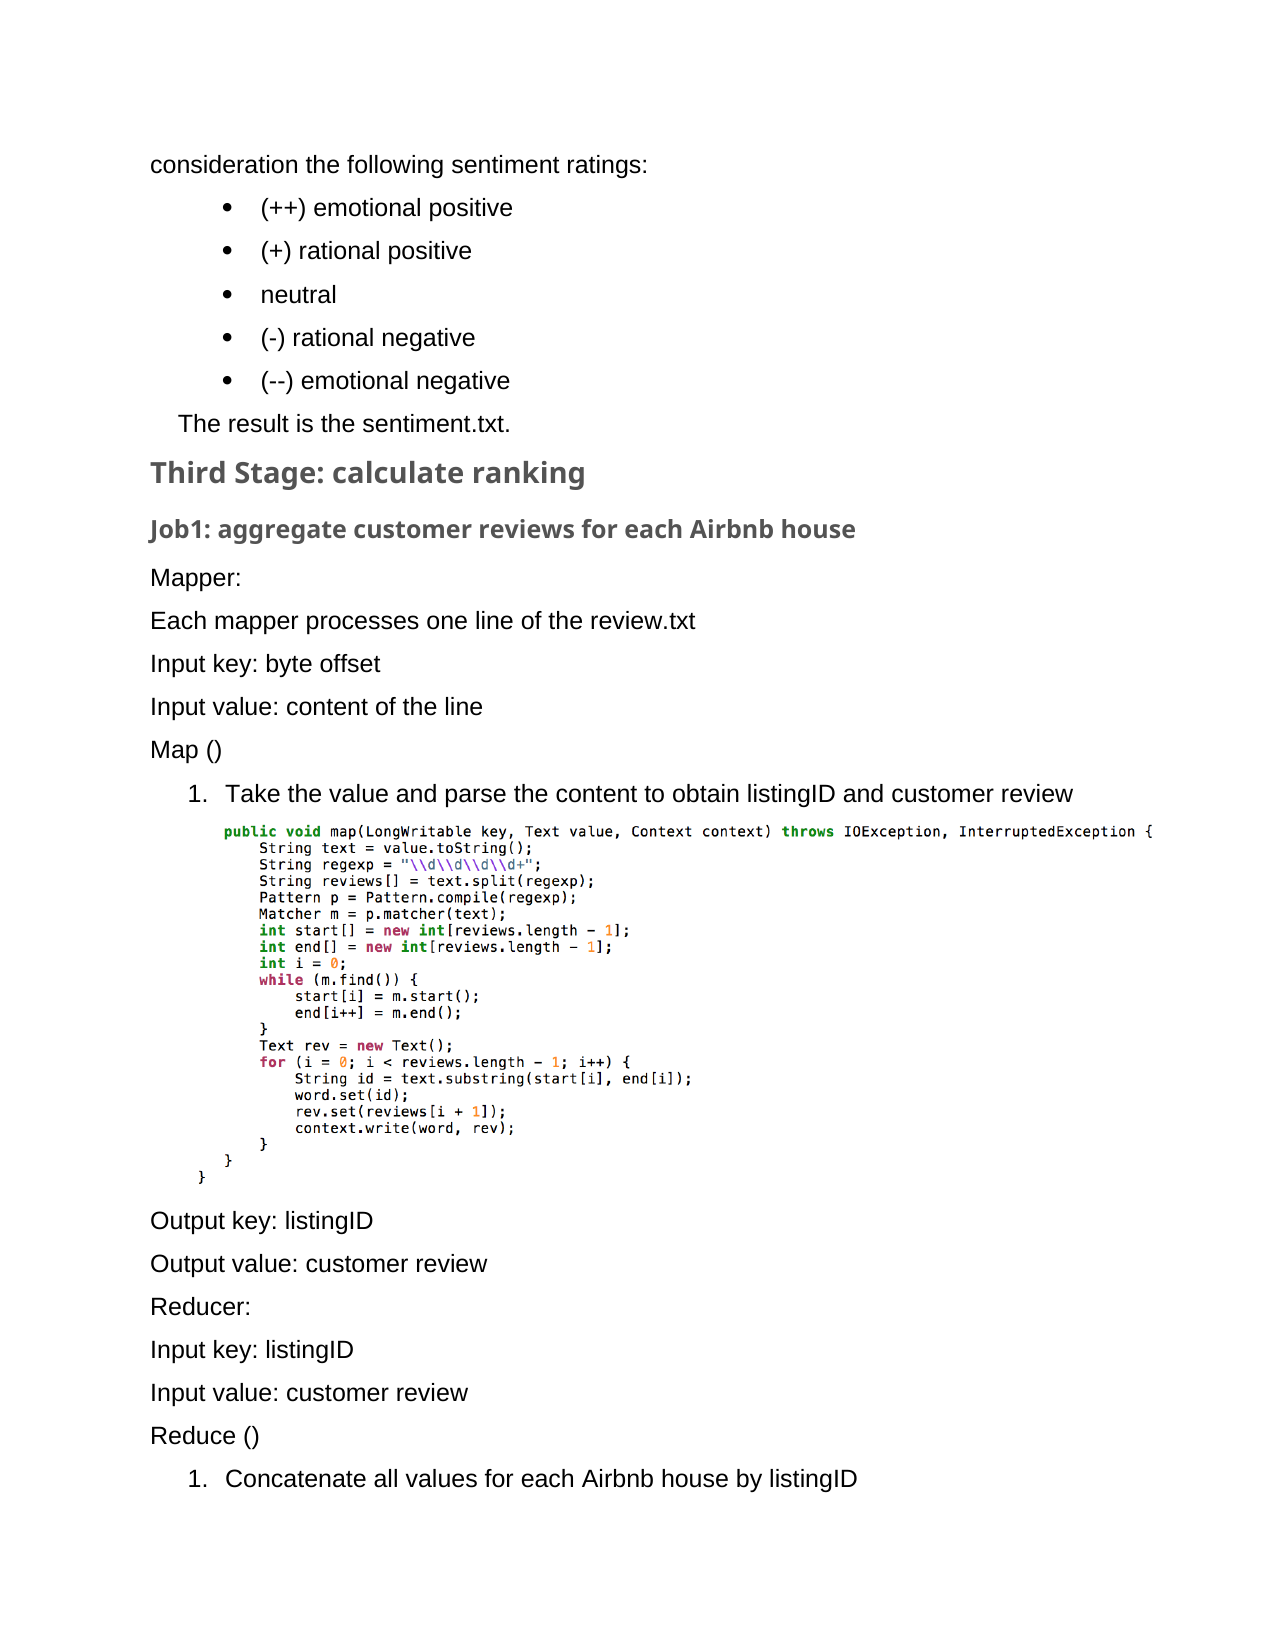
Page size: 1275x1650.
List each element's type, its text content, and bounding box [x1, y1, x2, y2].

text Input value: customer review [150, 1378, 1125, 1407]
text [150, 150, 1125, 179]
text Input value: content of the line [150, 692, 1125, 721]
text Third Stage: calculate ranking [150, 452, 1125, 492]
text Map () [150, 735, 1125, 764]
text Output value: customer review [150, 1249, 1125, 1278]
text Each mapper processes one line of the review.txt [150, 606, 1125, 635]
list Take the value and parse the content to obtain listingID and customer review [187, 778, 1125, 807]
text Input key: byte offset [150, 649, 1125, 678]
list Concatenate all values for each Airbnb house by listingID [187, 1464, 1125, 1493]
text Mapper: [150, 563, 1125, 592]
text The result is the sentiment.txt. [150, 409, 1125, 438]
picture [187, 821, 1162, 1191]
text Reduce () [150, 1421, 1125, 1450]
text Job1: aggregate customer reviews for each Airbnb house [150, 512, 1125, 546]
text Output key: listingID [150, 1206, 1125, 1234]
text Reducer: [150, 1292, 1125, 1321]
list (+) rational positive [223, 236, 1125, 265]
list (--) emotional negative [223, 366, 1125, 395]
text Input key: listingID [150, 1335, 1125, 1364]
list neutral [223, 279, 1125, 308]
list (++) emotional positive [223, 193, 1125, 222]
list (-) rational negative [223, 323, 1125, 352]
